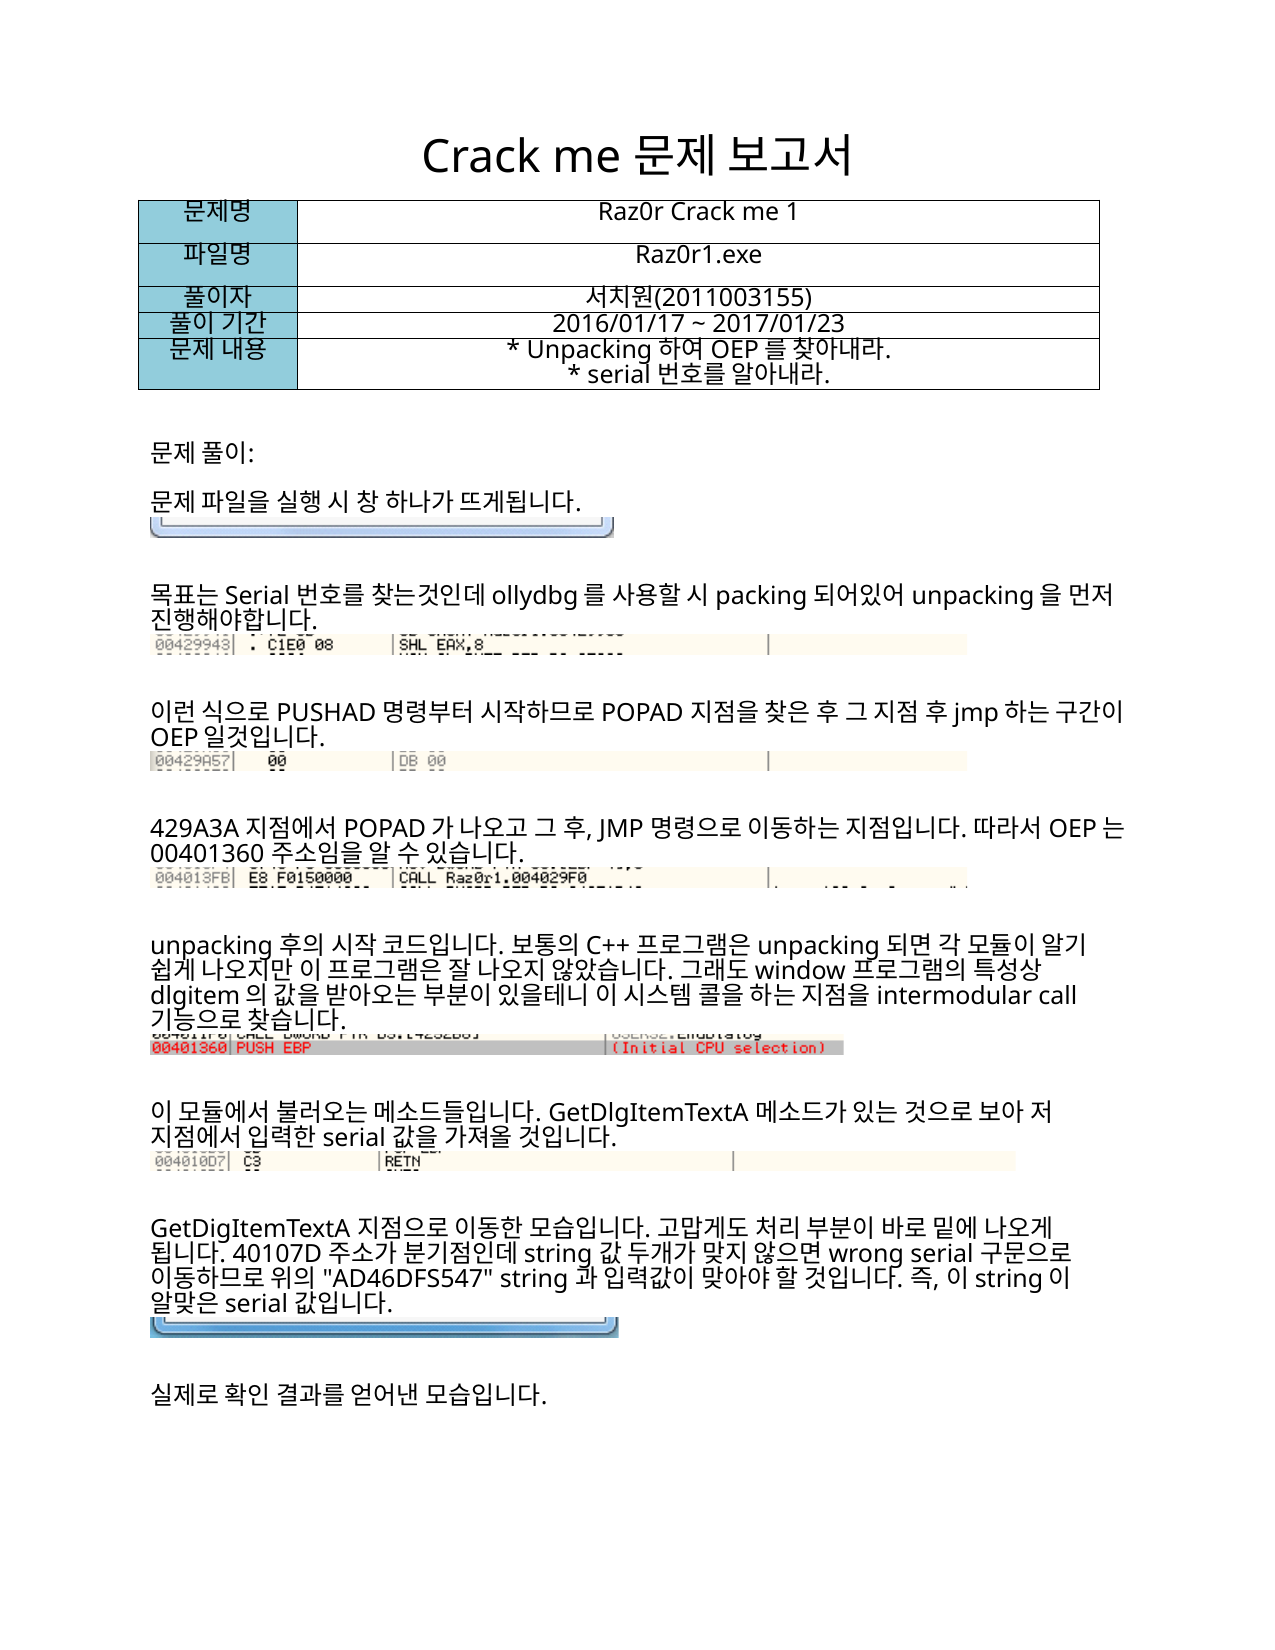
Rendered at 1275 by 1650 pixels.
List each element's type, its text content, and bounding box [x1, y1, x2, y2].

text 문제 풀이: [150, 439, 1125, 468]
table_cell 풀이자 [139, 287, 297, 312]
table_cell 서치원(2011003155) [298, 287, 1099, 312]
table_cell 문제 내용 [139, 339, 297, 389]
table_cell * Unpacking 하여 OEP를 찾아내라. * serial 번호를 알아내라. [298, 339, 1099, 389]
table_header Raz0r Crack me 1 [298, 201, 1099, 243]
table_cell 2016/01/17 ~ 2017/01/23 [298, 313, 1099, 338]
table_cell Raz0r1.exe [298, 244, 1099, 286]
text 이 모듈에서 불러오는 메소드들입니다. GetDlgItemTextA 메소드가 있는 것으로 보아 저 지점에서 입력한 serial 값을 가져올 것입니다. [150, 1101, 1125, 1151]
text 이런 식으로 PUSHAD 명령부터 시작하므로 POPAD 지점을 찾은 후 그 지점 후 jmp하는 구간이 OEP일것입니다. [150, 701, 1125, 751]
text 429A3A 지점에서 POPAD가 나오고 그 후, JMP 명령으로 이동하는 지점입니다. 따라서 OEP는 00401360 주소임을 알 수 있습니다. [150, 818, 1125, 868]
text unpacking 후의 시작 코드입니다. 보통의 C++ 프로그램은 unpacking 되면 각 모듈이 알기 쉽게 나오지만 이 프로그램은 잘 나오지 않았습니다. 그래도 window 프로그램의 특성상 dlgitem의 값을 받아오는 부분이 있을테니 이 시스템 콜을 하는 지점을 intermodular call 기능으로 찾습니다. [150, 934, 1125, 1034]
text 문제 파일을 실행 시 창 하나가 뜨게됩니다. [150, 489, 1125, 518]
table_header 문제명 [139, 201, 297, 243]
text GetDigItemTextA 지점으로 이동한 모습입니다. 고맙게도 처리 부분이 바로 밑에 나오게 됩니다. 40107D 주소가 분기점인데 string 값 두개가 맞지 않으면 wrong serial 구문으로 이동하므로 위의 "AD46DFS547" string 과 입력값이 맞아야 할 것입니다. 즉, 이 string이 알맞은 serial 값입니다. [150, 1218, 1125, 1318]
text 목표는 Serial 번호를 찾는것인데 ollydbg를 사용할 시 packing 되어있어 unpacking을 먼저 진행해야합니다. [150, 584, 1125, 634]
text 실제로 확인 결과를 얻어낸 모습입니다. [150, 1384, 1125, 1409]
table_cell 파일명 [139, 244, 297, 286]
text Crack me 문제 보고서 [150, 150, 1125, 179]
table_cell 풀이 기간 [139, 313, 297, 338]
